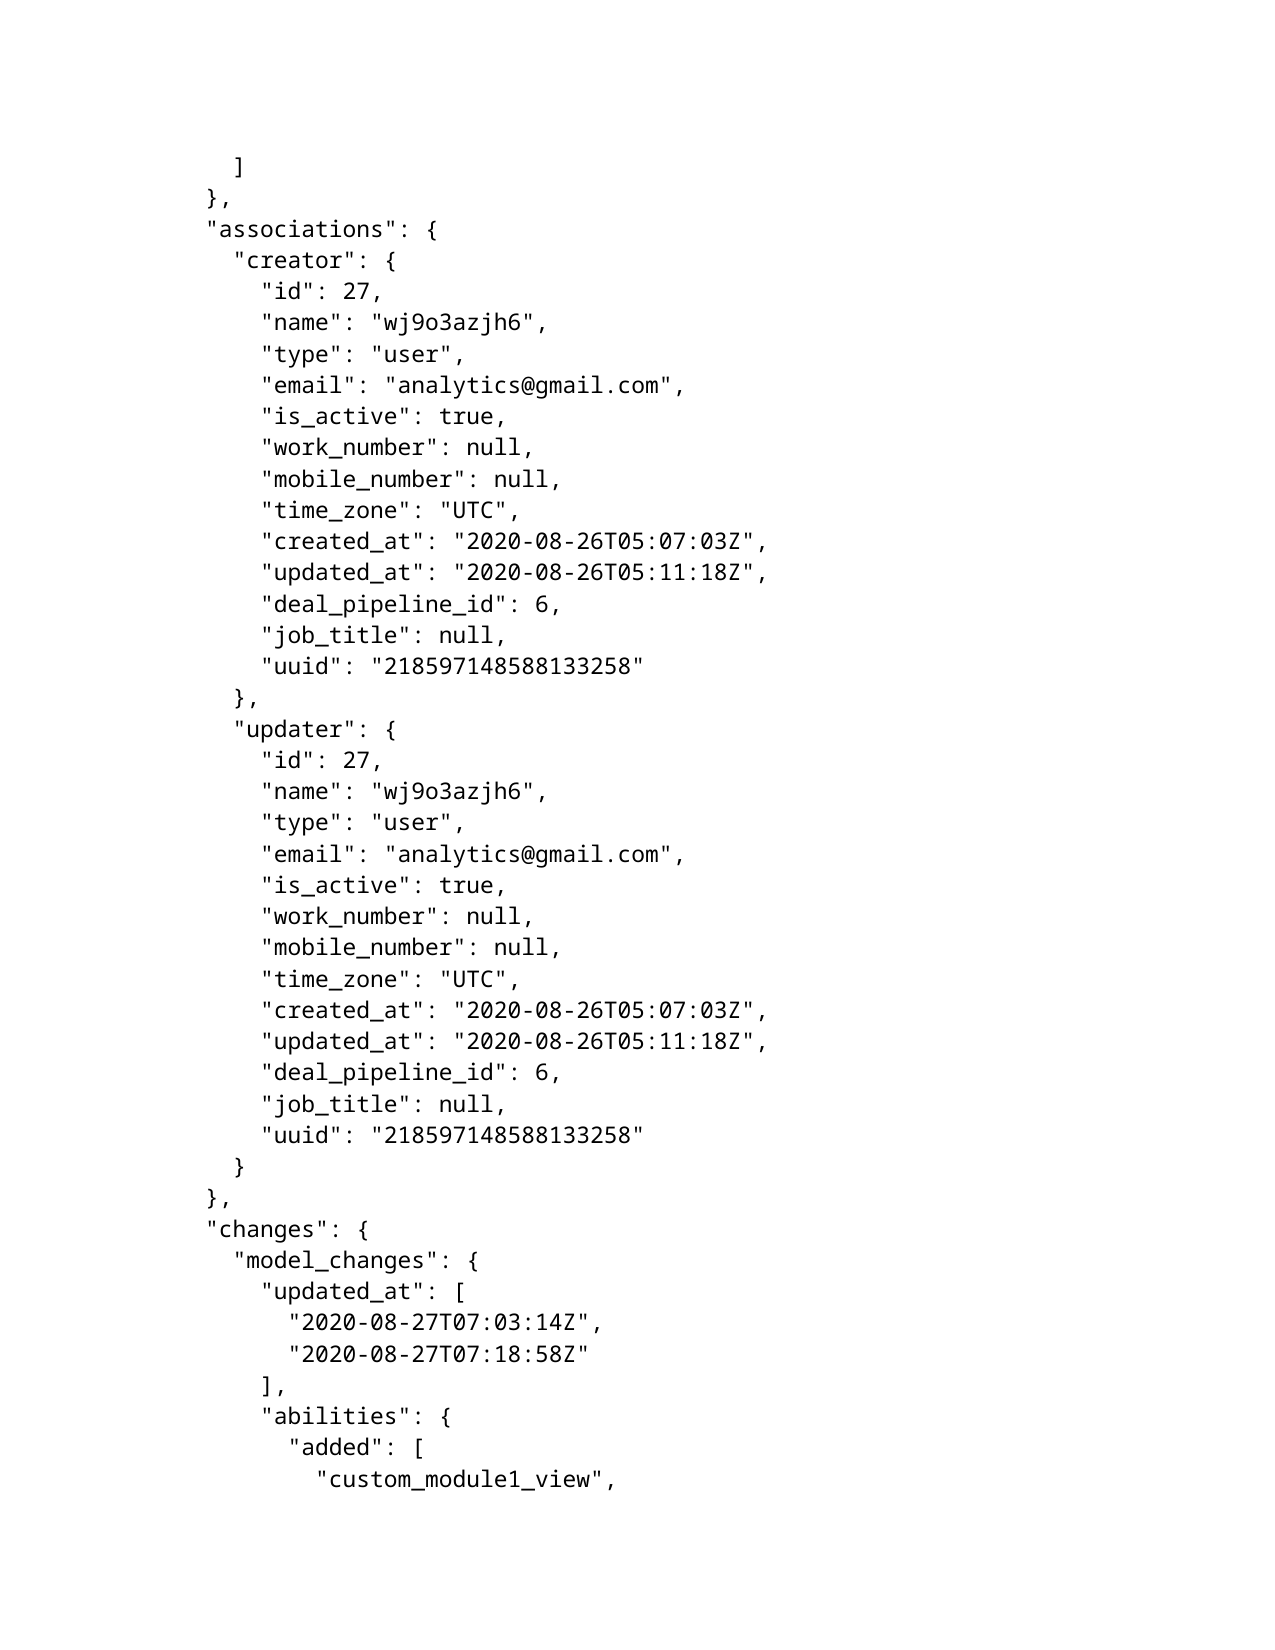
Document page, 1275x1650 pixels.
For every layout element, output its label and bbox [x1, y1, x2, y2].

text [150, 150, 1125, 1494]
